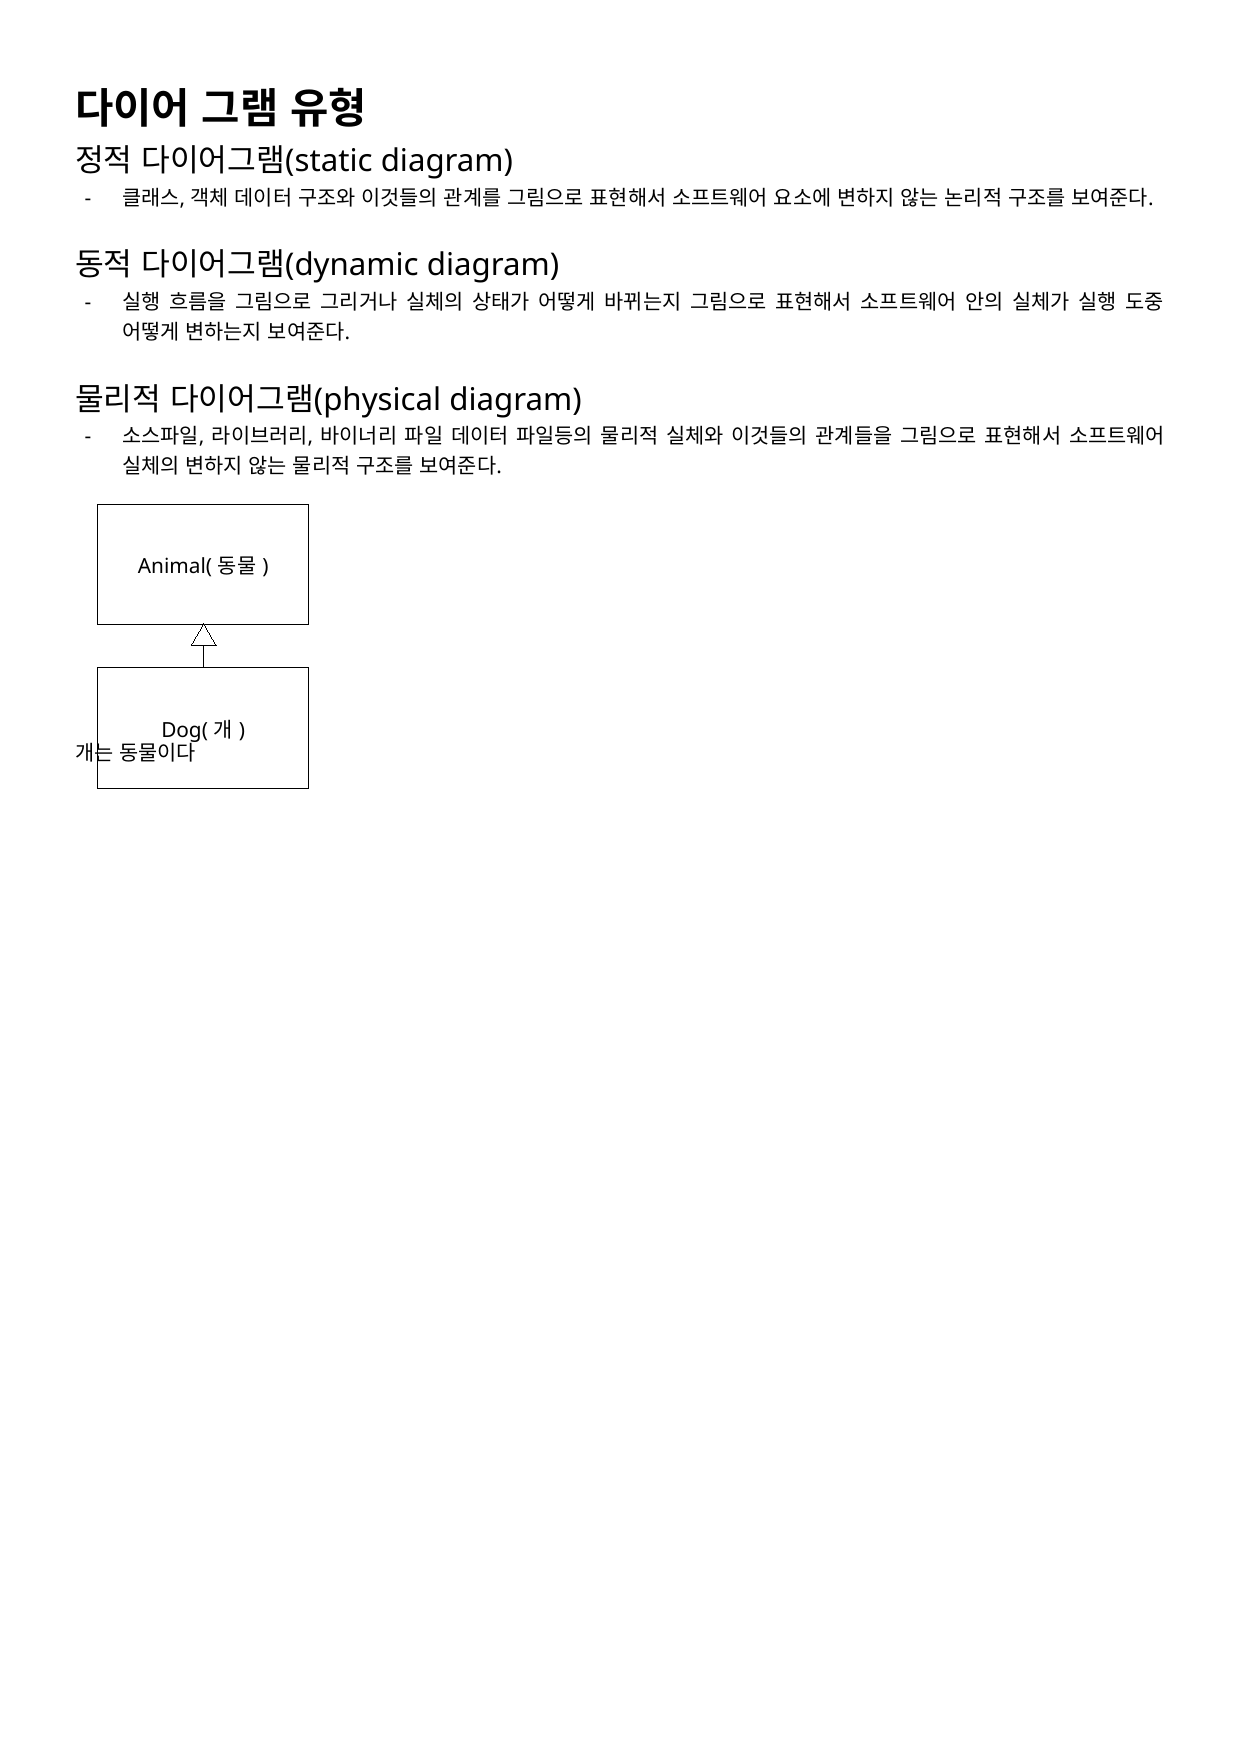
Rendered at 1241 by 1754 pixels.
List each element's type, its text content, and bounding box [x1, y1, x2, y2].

text 동적 다이어그램(dynamic diagram) [75, 239, 1165, 285]
list 소스파일, 라이브러리, 바이너리 파일 데이터 파일등의 물리적 실체와 이것들의 관계들을 그림으로 표현해서 소프트웨어 실체의 변하지 않는 물리적 구조를 보여준다. [84, 419, 1165, 480]
list 클래스, 객체 데이터 구조와 이것들의 관계를 그림으로 표현해서 소프트웨어 요소에 변하지 않는 논리적 구조를 보여준다. [84, 181, 1165, 211]
text 개는 동물이다 [75, 736, 1165, 766]
text 다이어 그램 유형 [75, 75, 1165, 135]
list 실행 흐름을 그림으로 그리거나 실체의 상태가 어떻게 바뀌는지 그림으로 표현해서 소프트웨어 안의 실체가 실행 도중 어떻게 변하는지 보여준다. [84, 285, 1165, 346]
text 정적 다이어그램(static diagram) [75, 135, 1165, 181]
text 물리적 다이어그램(physical diagram) [75, 374, 1165, 419]
